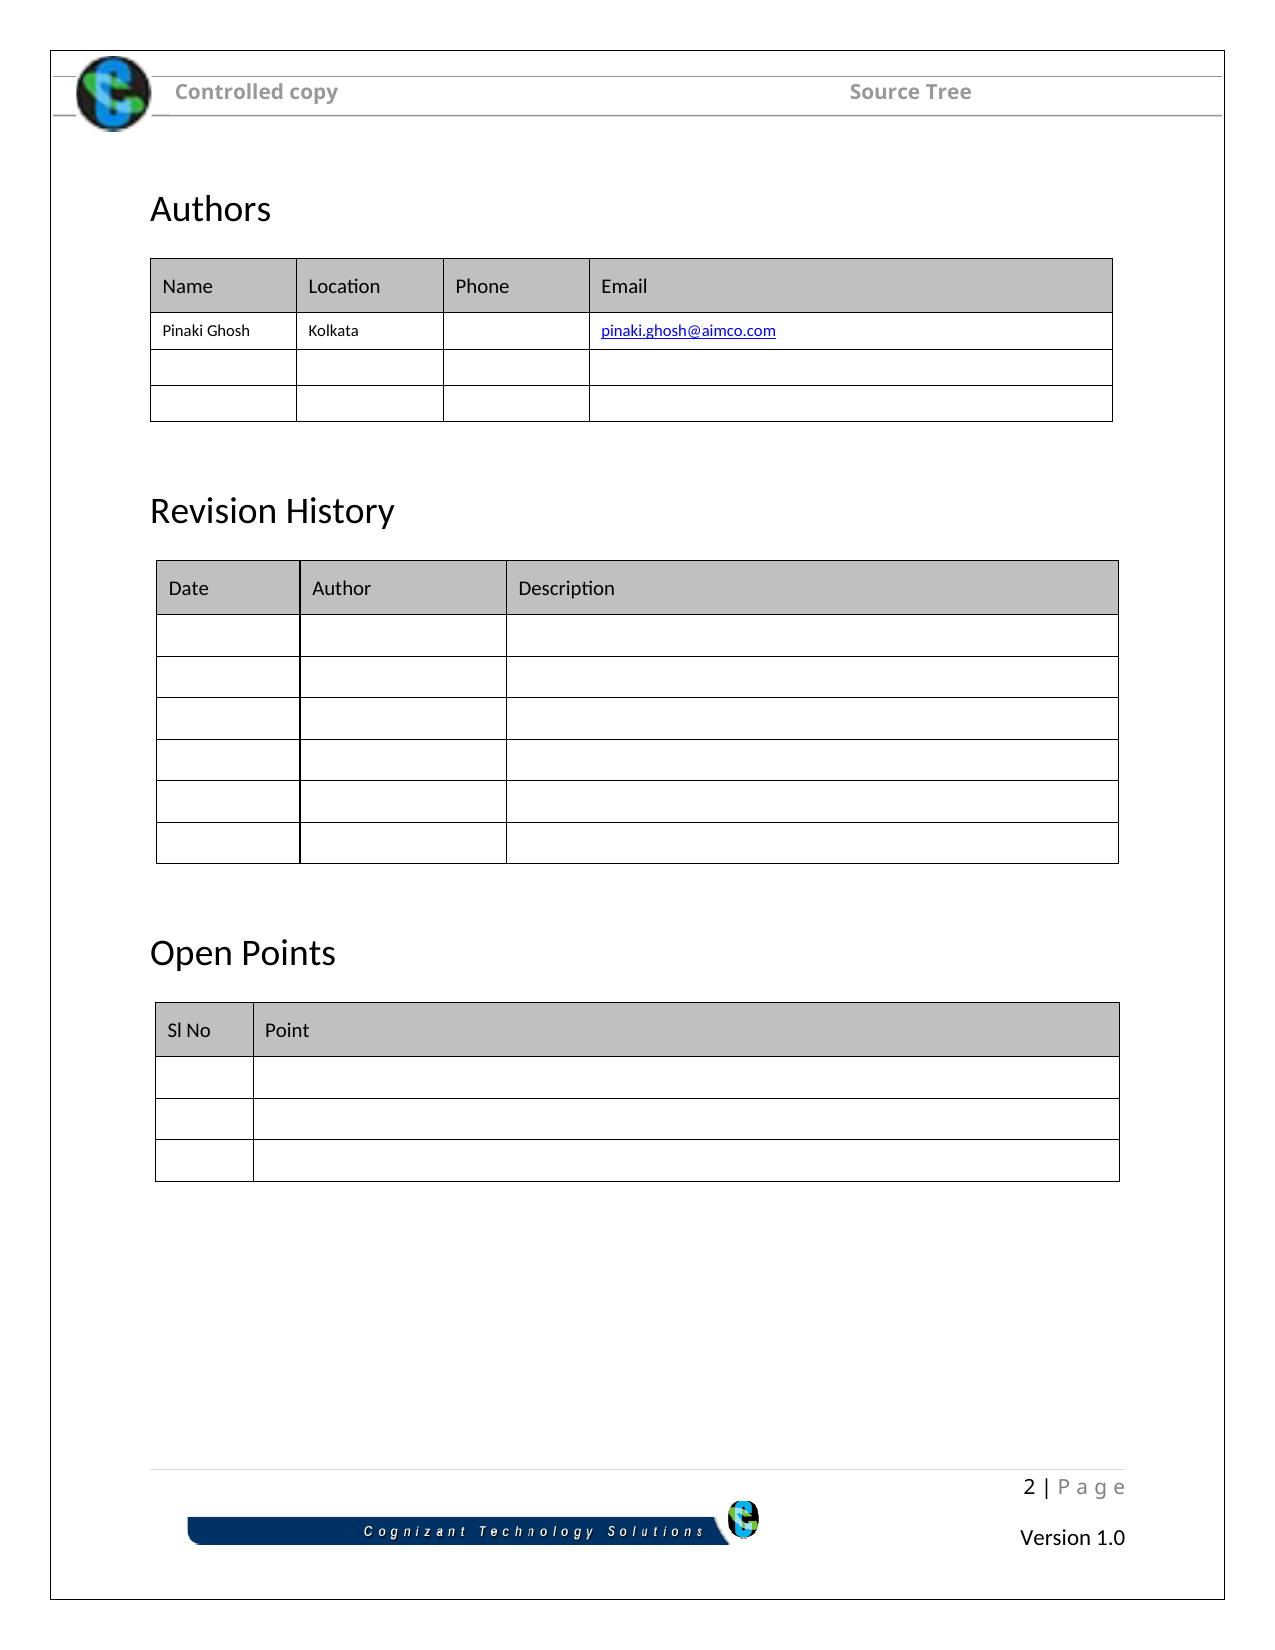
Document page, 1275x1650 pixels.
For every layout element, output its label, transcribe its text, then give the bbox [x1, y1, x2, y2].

table_cell [297, 386, 443, 421]
table_header Sl No [156, 1003, 253, 1056]
table_cell [157, 823, 299, 863]
table_header Date [157, 561, 299, 614]
table_cell [157, 698, 299, 739]
table_cell [507, 698, 1118, 739]
table_cell [157, 781, 299, 822]
table_cell pinaki.ghosh@aimco.com [590, 313, 1112, 348]
table_cell [444, 350, 589, 385]
table_cell [507, 657, 1118, 697]
text Revision History [150, 487, 1125, 533]
table_cell [507, 740, 1118, 780]
table_cell [590, 386, 1112, 421]
table_cell [301, 657, 506, 697]
table_header Phone [444, 259, 589, 312]
picture [76, 56, 152, 132]
table_cell [156, 1140, 253, 1181]
table_header Email [590, 259, 1112, 312]
table_cell [151, 386, 296, 421]
table_header Name [151, 259, 296, 312]
table_cell [254, 1140, 1119, 1181]
table_header Description [507, 561, 1118, 614]
table_cell [254, 1099, 1119, 1139]
table_cell [444, 386, 589, 421]
table_cell [156, 1057, 253, 1098]
table_cell [157, 657, 299, 697]
table_header Author [301, 561, 506, 614]
table_cell [301, 615, 506, 656]
table_cell [301, 781, 506, 822]
table_cell [151, 350, 296, 385]
table_header Location [297, 259, 443, 312]
table_cell [301, 698, 506, 739]
table_cell Pinaki Ghosh [151, 313, 296, 348]
table_cell [590, 350, 1112, 385]
table_cell [444, 313, 589, 348]
table_cell [507, 615, 1118, 656]
table_cell [156, 1099, 253, 1139]
table_header Point [254, 1003, 1119, 1056]
table_cell [301, 740, 506, 780]
table_cell [297, 350, 443, 385]
table_cell Kolkata [297, 313, 443, 348]
text Open Points [150, 929, 1125, 974]
table_cell [157, 740, 299, 780]
table_cell [507, 823, 1118, 863]
table_cell [157, 615, 299, 656]
table_cell [507, 781, 1118, 822]
picture [187, 1501, 786, 1545]
table_cell [301, 823, 506, 863]
text Authors [150, 184, 1125, 230]
table_cell [254, 1057, 1119, 1098]
